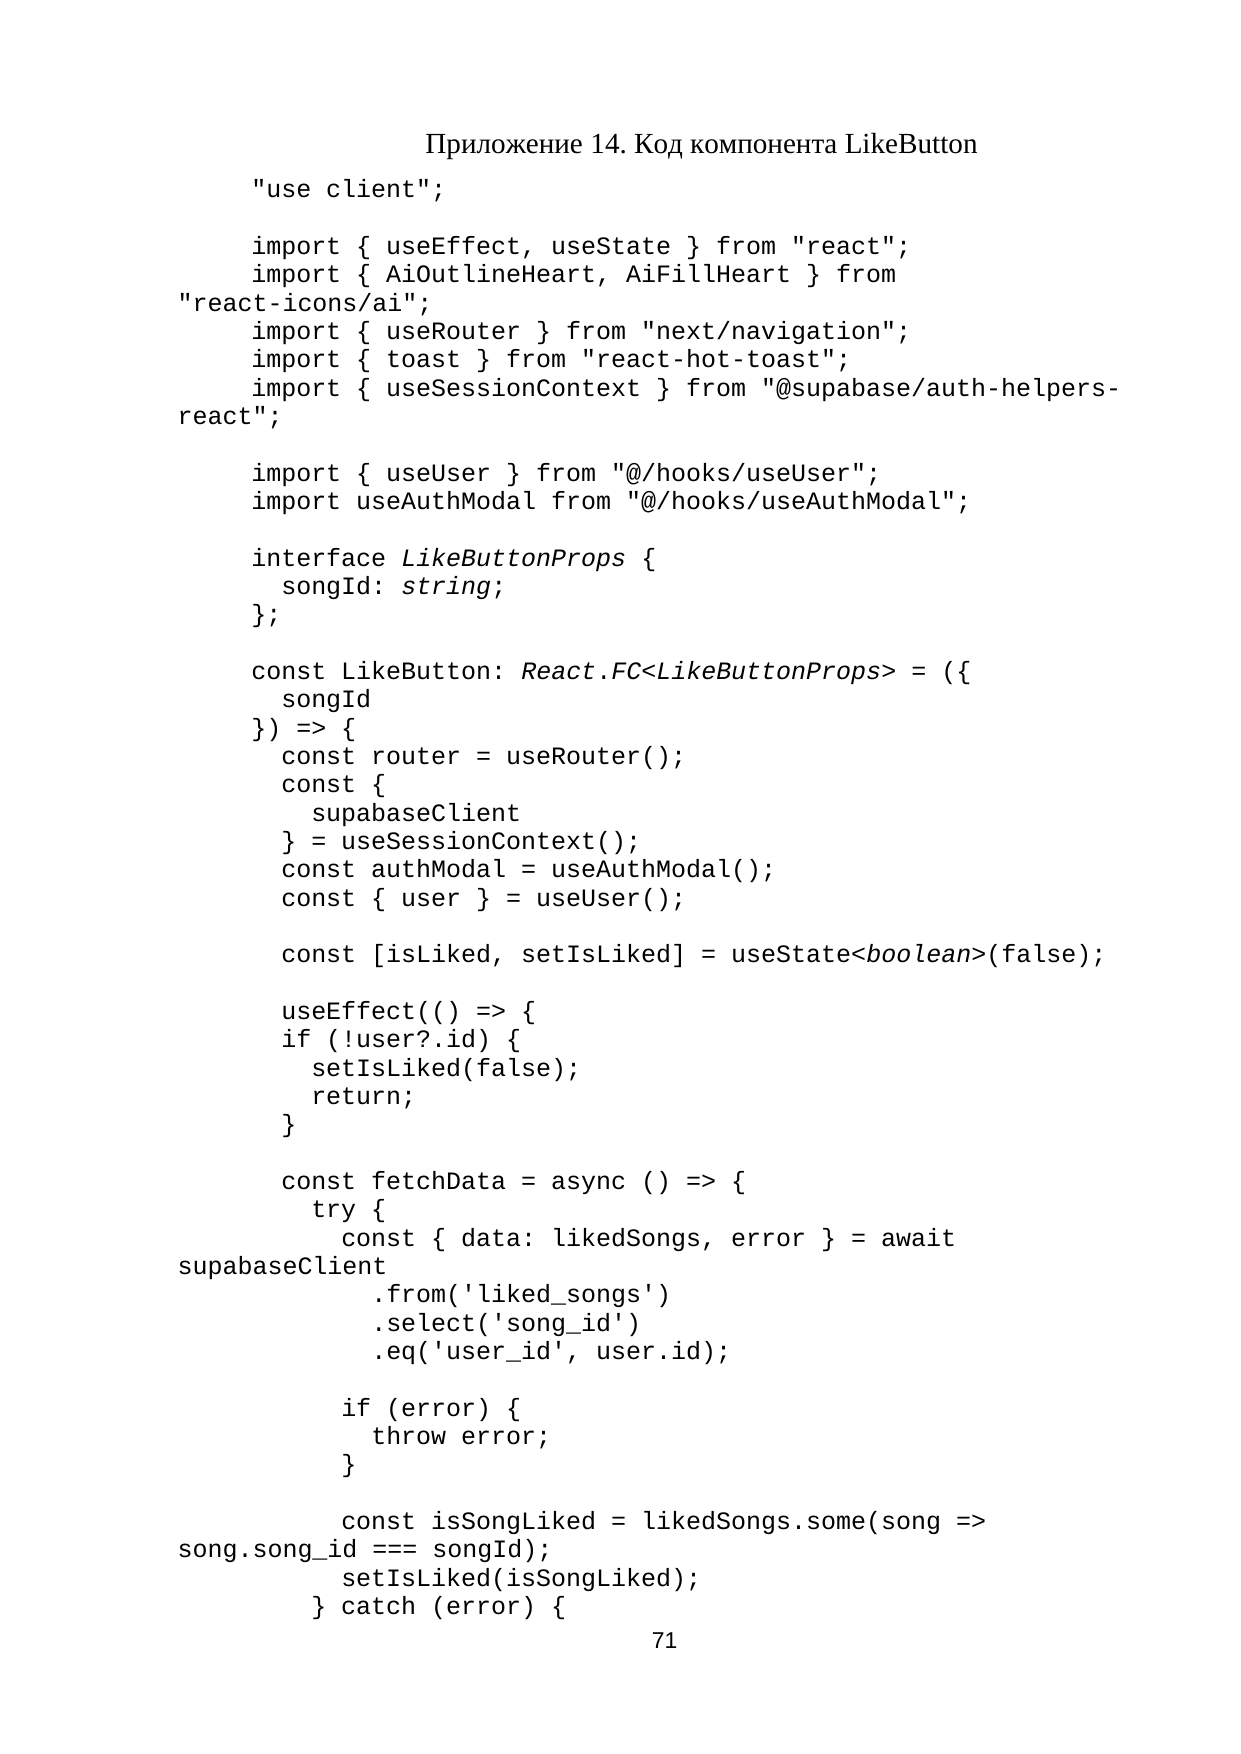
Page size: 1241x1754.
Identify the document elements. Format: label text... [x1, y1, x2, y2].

text } catch (error) { [177, 1593, 1152, 1622]
text const isSongLiked = likedSongs.some(song => song.song_id === songId); [177, 1508, 1152, 1565]
text import { useSessionContext } from "@supabase/auth-helpers-react"; [177, 375, 1152, 432]
text setIsLiked(isSongLiked); [177, 1565, 1152, 1593]
text .select('song_id') [177, 1310, 1152, 1338]
text setIsLiked(false); [177, 1055, 1152, 1083]
text if (!user?.id) { [177, 1027, 1152, 1055]
text const authModal = useAuthModal(); [177, 857, 1152, 885]
text const fetchData = async () => { [177, 1168, 1152, 1197]
text } = useSessionContext(); [177, 828, 1152, 857]
text import { toast } from "react-hot-toast"; [177, 347, 1152, 375]
text interface LikeButtonProps { [177, 545, 1152, 573]
text const LikeButton: React.FC<LikeButtonProps> = ({ [177, 658, 1152, 687]
text return; [177, 1083, 1152, 1112]
text const { user } = useUser(); [177, 885, 1152, 913]
text const { data: likedSongs, error } = await supabaseClient [177, 1225, 1152, 1282]
text } [177, 1112, 1152, 1140]
text supabaseClient [177, 800, 1152, 828]
text import useAuthModal from "@/hooks/useAuthModal"; [177, 488, 1152, 517]
text Приложение 14. Код компонента LikeButton [177, 127, 1152, 160]
text songId [177, 687, 1152, 715]
text .eq('user_id', user.id); [177, 1338, 1152, 1367]
text const router = useRouter(); [177, 743, 1152, 772]
text try { [177, 1197, 1152, 1225]
text if (error) { [177, 1395, 1152, 1423]
text const [isLiked, setIsLiked] = useState<boolean>(false); [177, 942, 1152, 970]
text }) => { [177, 715, 1152, 743]
text import { useRouter } from "next/navigation"; [177, 318, 1152, 347]
text .from('liked_songs') [177, 1282, 1152, 1310]
text }; [177, 602, 1152, 630]
text import { useEffect, useState } from "react"; [177, 233, 1152, 262]
text songId: string; [177, 573, 1152, 602]
text throw error; [177, 1423, 1152, 1452]
text import { useUser } from "@/hooks/useUser"; [177, 460, 1152, 488]
text "use client"; [177, 177, 1152, 205]
text useEffect(() => { [177, 998, 1152, 1027]
text const { [177, 772, 1152, 800]
text } [177, 1452, 1152, 1480]
text import { AiOutlineHeart, AiFillHeart } from "react-icons/ai"; [177, 262, 1152, 318]
